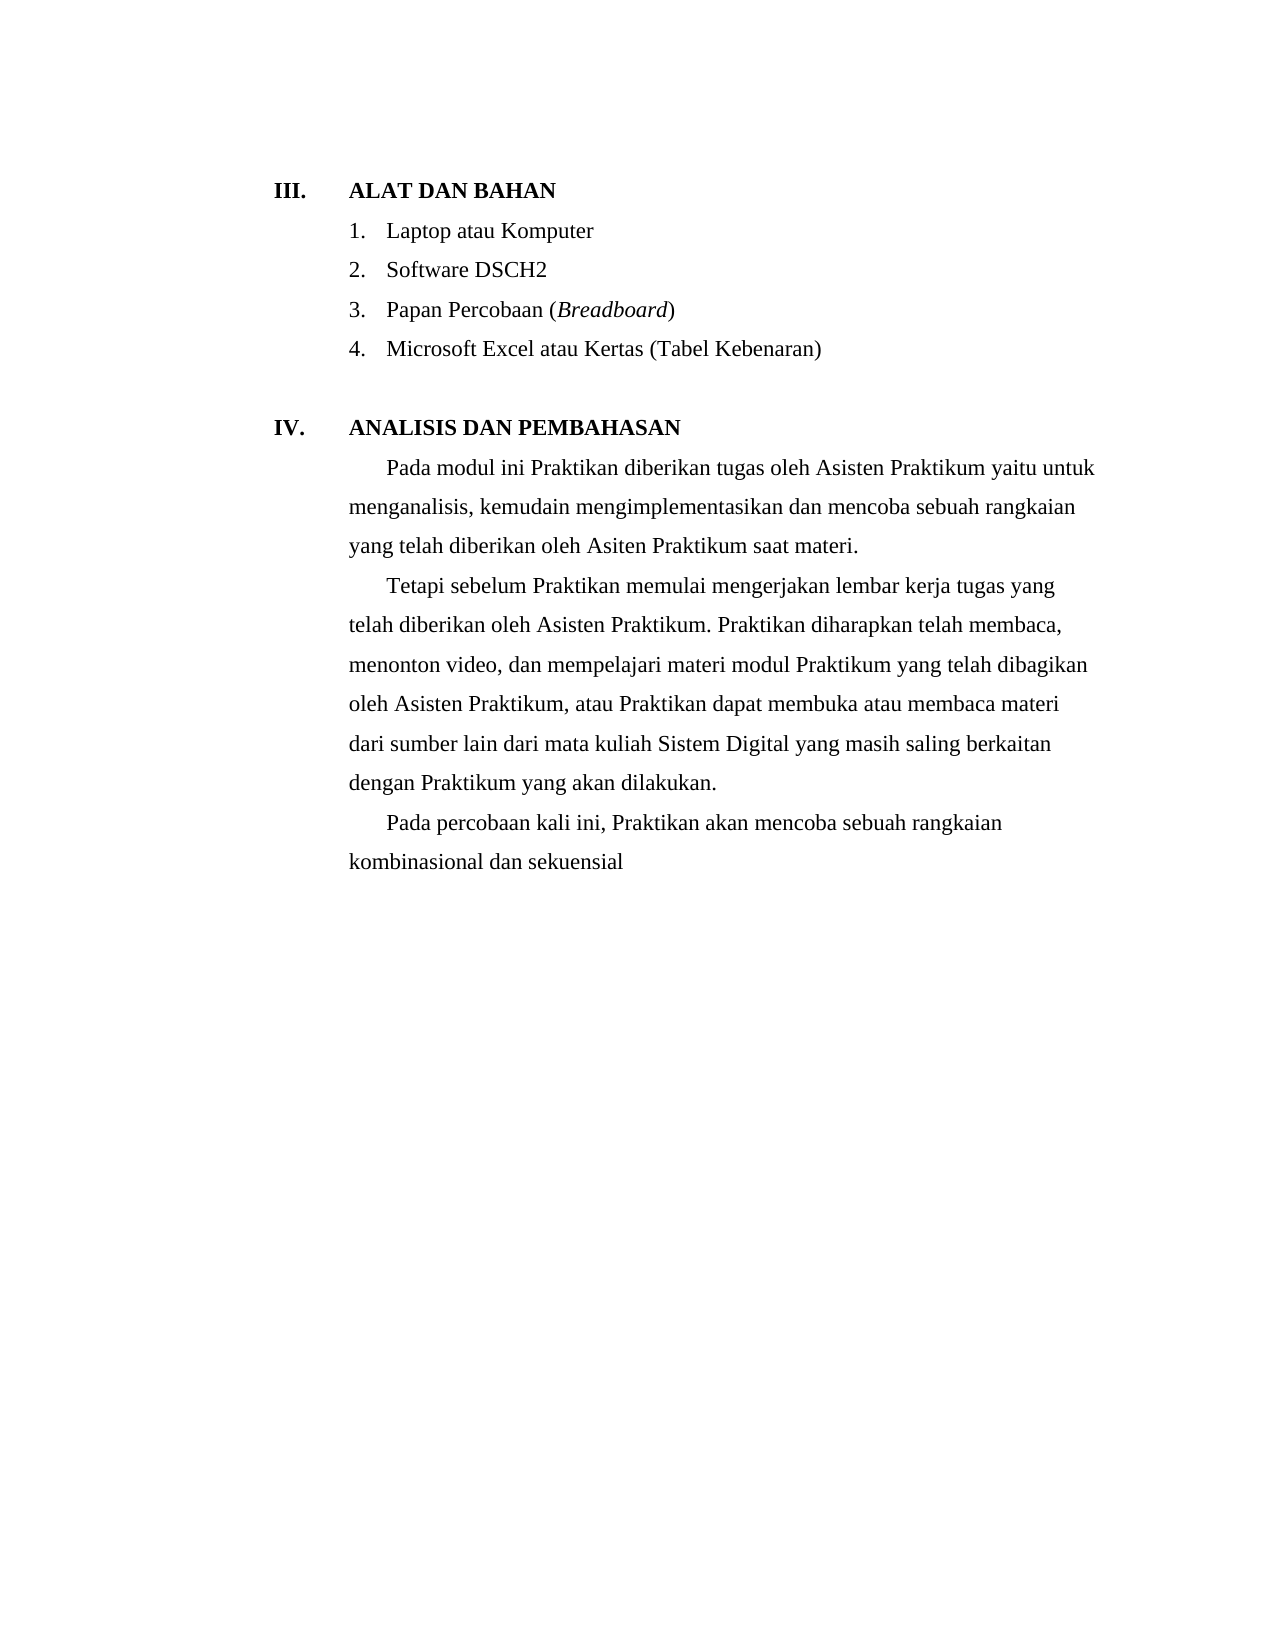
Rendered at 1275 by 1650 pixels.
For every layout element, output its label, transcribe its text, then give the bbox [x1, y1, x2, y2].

list Tetapi sebelum Praktikan memulai mengerjakan lembar kerja tugas yang telah diberikan oleh Asisten Praktikum. Praktikan diharapkan telah membaca, menonton video, dan mempelajari materi modul Praktikum yang telah dibagikan oleh Asisten Praktikum, atau Praktikan dapat membuka atau membaca materi dari sumber lain dari mata kuliah Sistem Digital yang masih saling berkaitan dengan Praktikum yang akan dilakukan. [349, 572, 1098, 796]
list Laptop atau Komputer [349, 217, 1098, 243]
list ANALISIS DAN PEMBAHASAN [274, 414, 1098, 440]
list Software DSCH2 [349, 256, 1098, 282]
list ALAT DAN BAHAN [274, 177, 1098, 203]
list Papan Percobaan (Breadboard) [349, 296, 1098, 322]
list Pada percobaan kali ini, Praktikan akan mencoba sebuah rangkaian kombinasional dan sekuensial [349, 809, 1098, 875]
list Pada modul ini Praktikan diberikan tugas oleh Asisten Praktikum yaitu untuk menganalisis, kemudain mengimplementasikan dan mencoba sebuah rangkaian yang telah diberikan oleh Asiten Praktikum saat materi. [349, 453, 1098, 559]
list Microsoft Excel atau Kertas (Tabel Kebenaran) [349, 335, 1098, 361]
